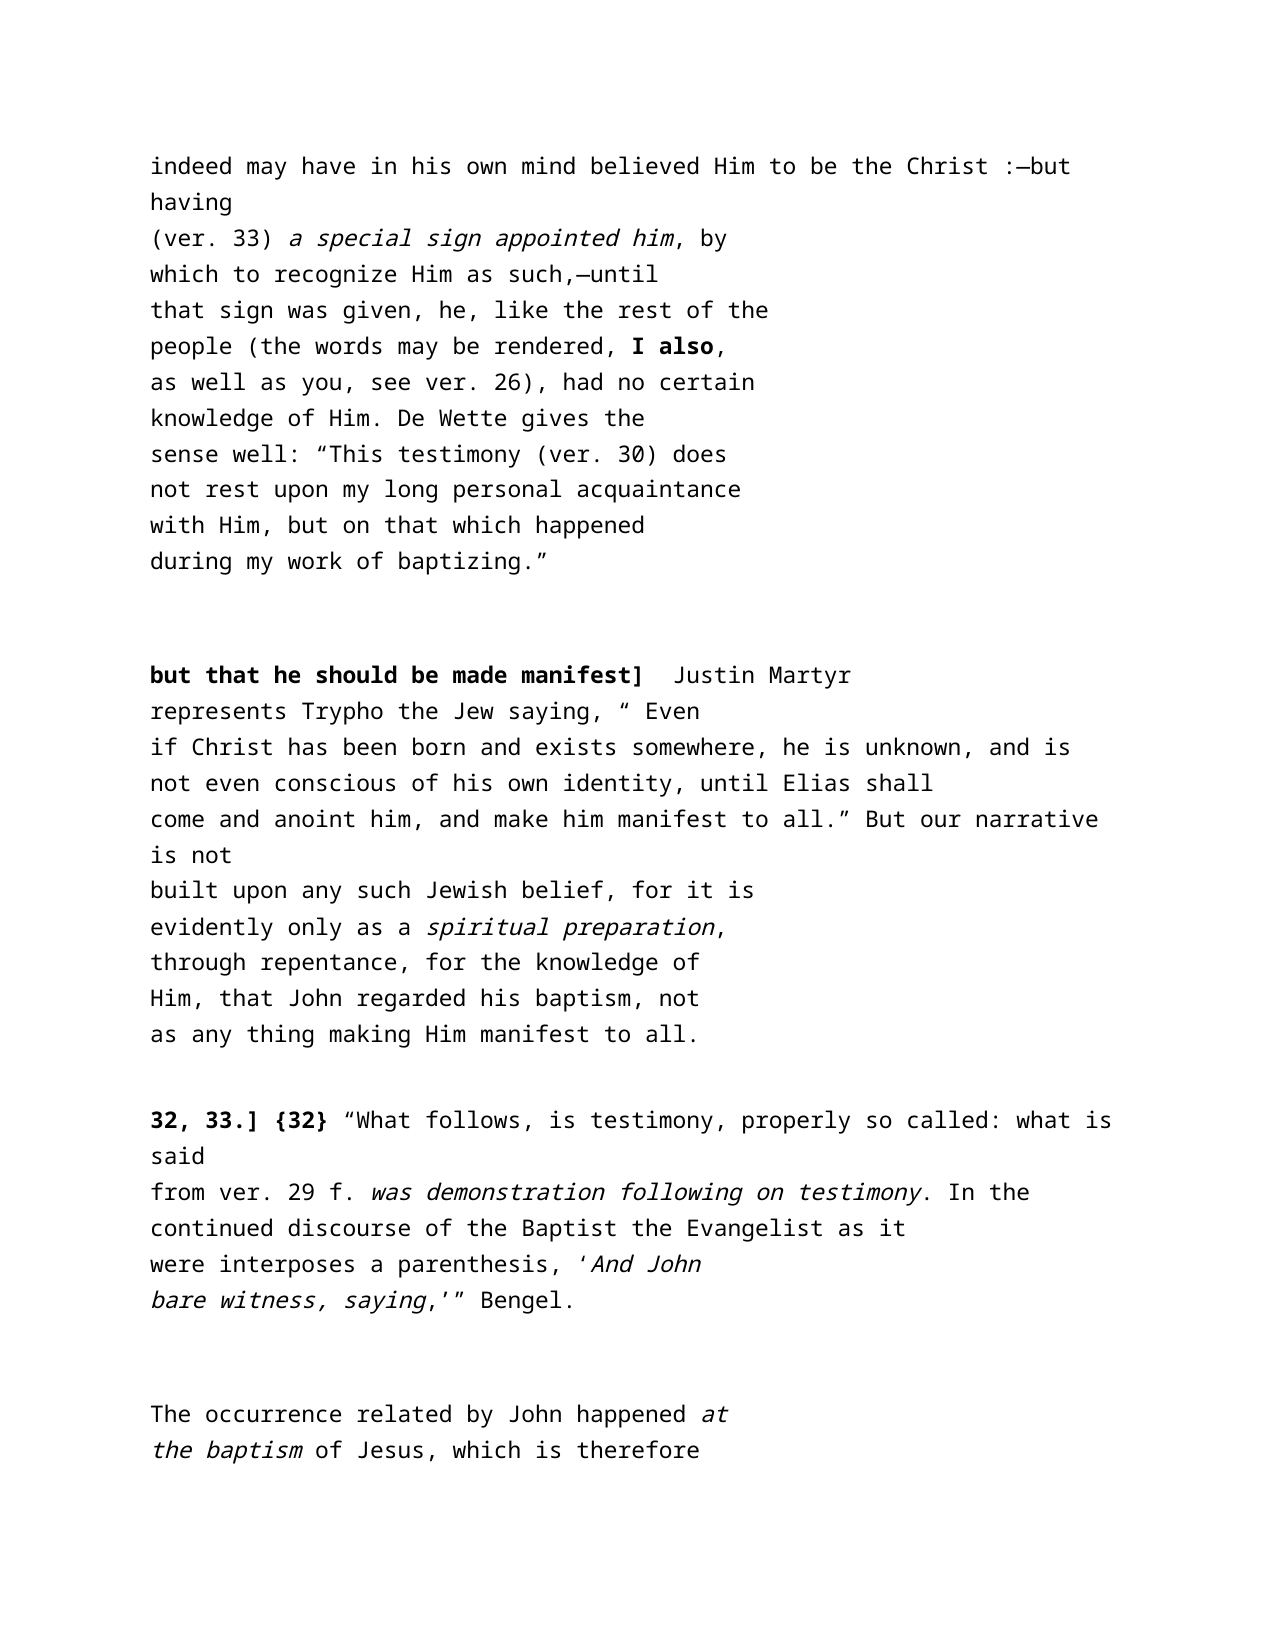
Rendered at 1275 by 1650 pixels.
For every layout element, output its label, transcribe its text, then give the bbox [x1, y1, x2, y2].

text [150, 1398, 1125, 1465]
text indeed may have in his own mind believed Him to be the Christ :—but having (ver. 33) a special sign appointed him, by which to recognize Him as such,—until that sign was given, he, like the rest of the people (the words may be rendered, I also, as well as you, see ver. 26), had no certain knowledge of Him. De Wette gives the sense well: “This testimony (ver. 30) does not rest upon my long personal acquaintance with Him, but on that which happened during my work of baptizing.” [150, 150, 1125, 577]
text 32, 33.] {32} “What follows, is testimony, properly so called: what is said from ver. 29 f. was demonstration following on testimony. In the continued discourse of the Baptist the Evangelist as it were interposes a parenthesis, ‘And John bare witness, saying,’” Bengel. [150, 1104, 1125, 1315]
text but that he should be made manifest] Justin Martyr represents Trypho the Jew saying, “ Even if Christ has been born and exists somewhere, he is unknown, and is not even conscious of his own identity, until Elias shall come and anoint him, and make him manifest to all.” But our narrative is not built upon any such Jewish belief, for it is evidently only as a spiritual preparation, through repentance, for the knowledge of Him, that John regarded his baptism, not as any thing making Him manifest to all. [150, 659, 1125, 1080]
